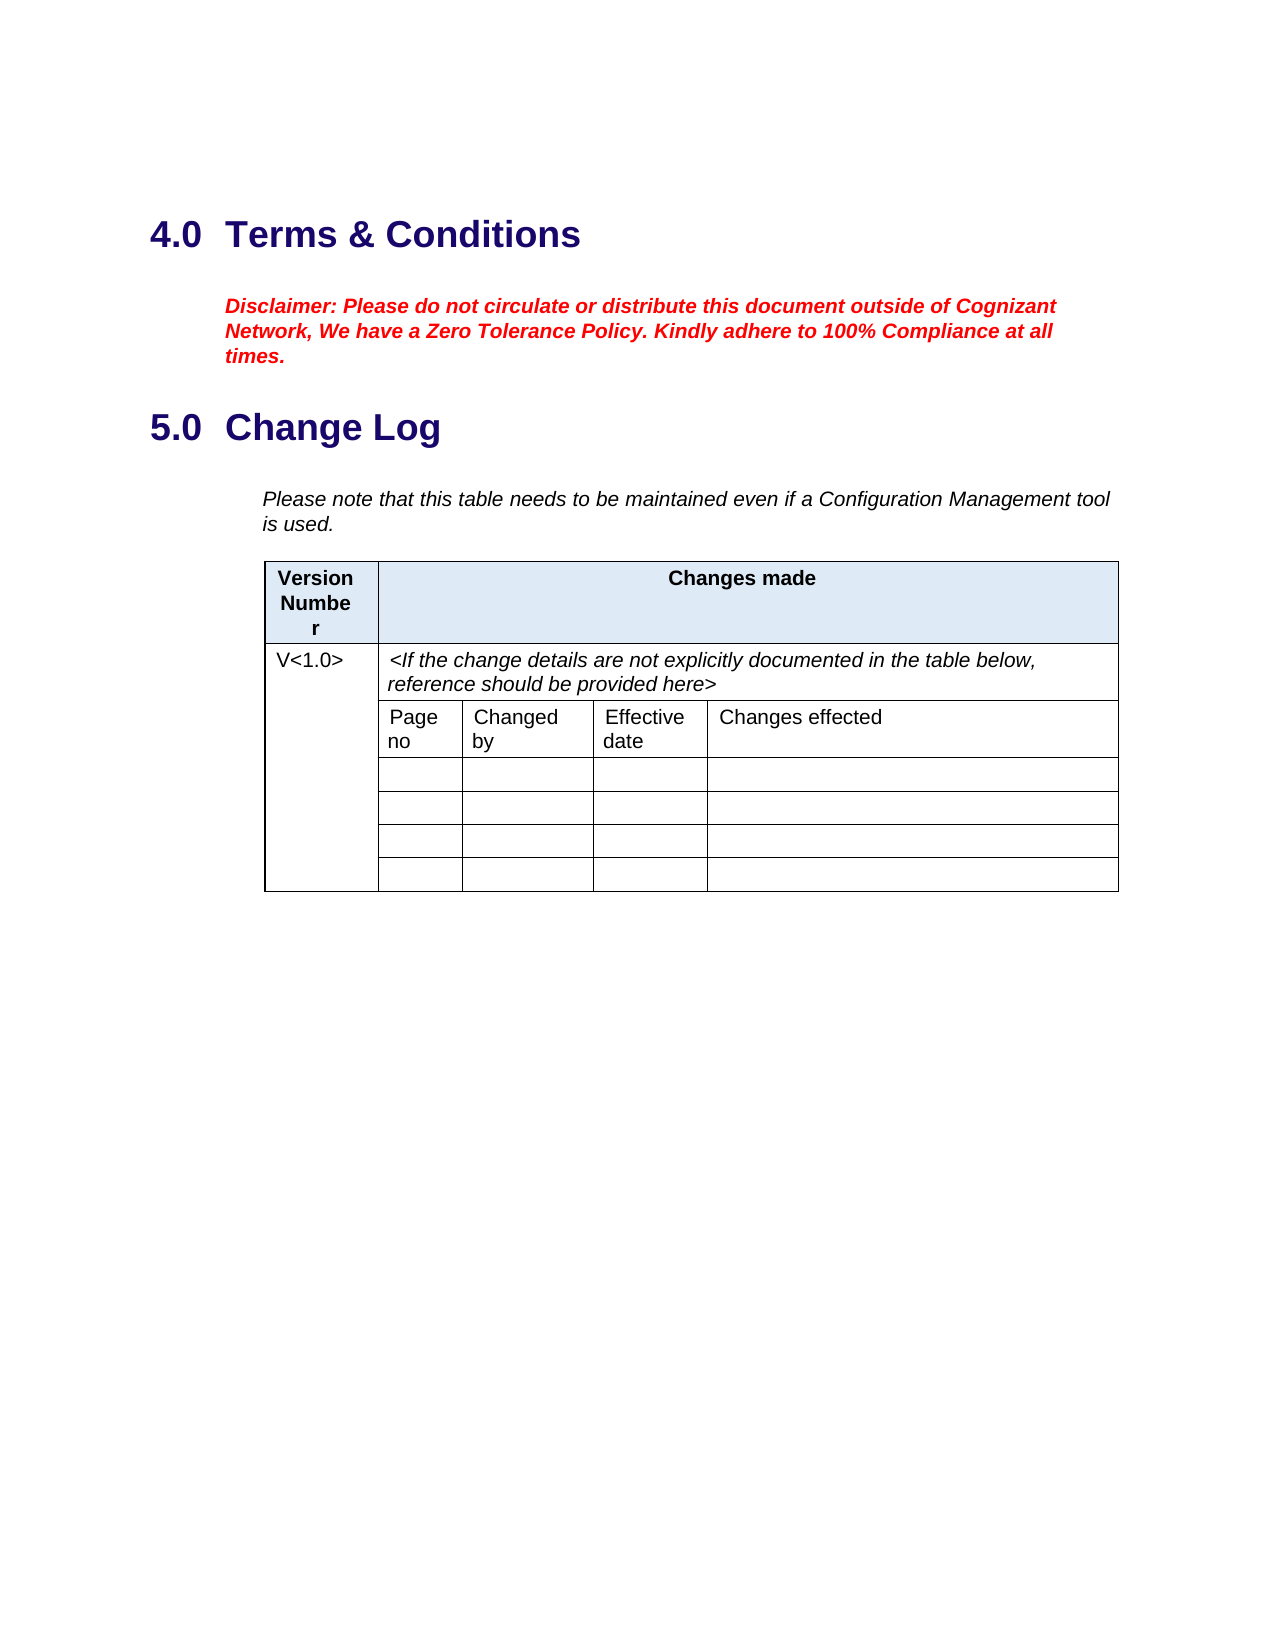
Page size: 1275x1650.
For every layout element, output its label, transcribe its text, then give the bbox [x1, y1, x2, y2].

table_cell [379, 858, 462, 891]
table_cell [708, 758, 1118, 791]
table_cell [708, 825, 1118, 857]
table_cell [463, 792, 593, 824]
table_header Changes made [379, 562, 1118, 643]
table_cell [379, 758, 462, 791]
table_cell [594, 758, 707, 791]
table_cell [594, 858, 707, 891]
table_cell [708, 858, 1118, 891]
table_cell [708, 792, 1118, 824]
subtitle Terms & Conditions [150, 212, 1113, 256]
table_cell <If the change details are not explicitly documented in the table below, reference should be provided here> [379, 644, 1118, 700]
text Disclaimer: Please do not circulate or distribute this document outside of Cognizant Network, We have a Zero Tolerance Policy. Kindly adhere to 100% Compliance at all times. [225, 293, 1113, 368]
table_cell Effective date [594, 701, 707, 757]
table_header Version Number [266, 562, 378, 643]
table_cell [379, 792, 462, 824]
table_cell [463, 858, 593, 891]
subtitle Change Log [150, 406, 1113, 449]
table_cell Changed by [463, 701, 593, 757]
table_cell [594, 825, 707, 857]
table_cell [463, 825, 593, 857]
table_cell Page no [379, 701, 462, 757]
text Please note that this table needs to be maintained even if a Configuration Management tool is used. [262, 486, 1113, 536]
table_cell V<1.0> [266, 644, 378, 891]
table_cell [463, 758, 593, 791]
table_cell [594, 792, 707, 824]
table_cell [379, 825, 462, 857]
table_cell Changes effected [708, 701, 1118, 757]
